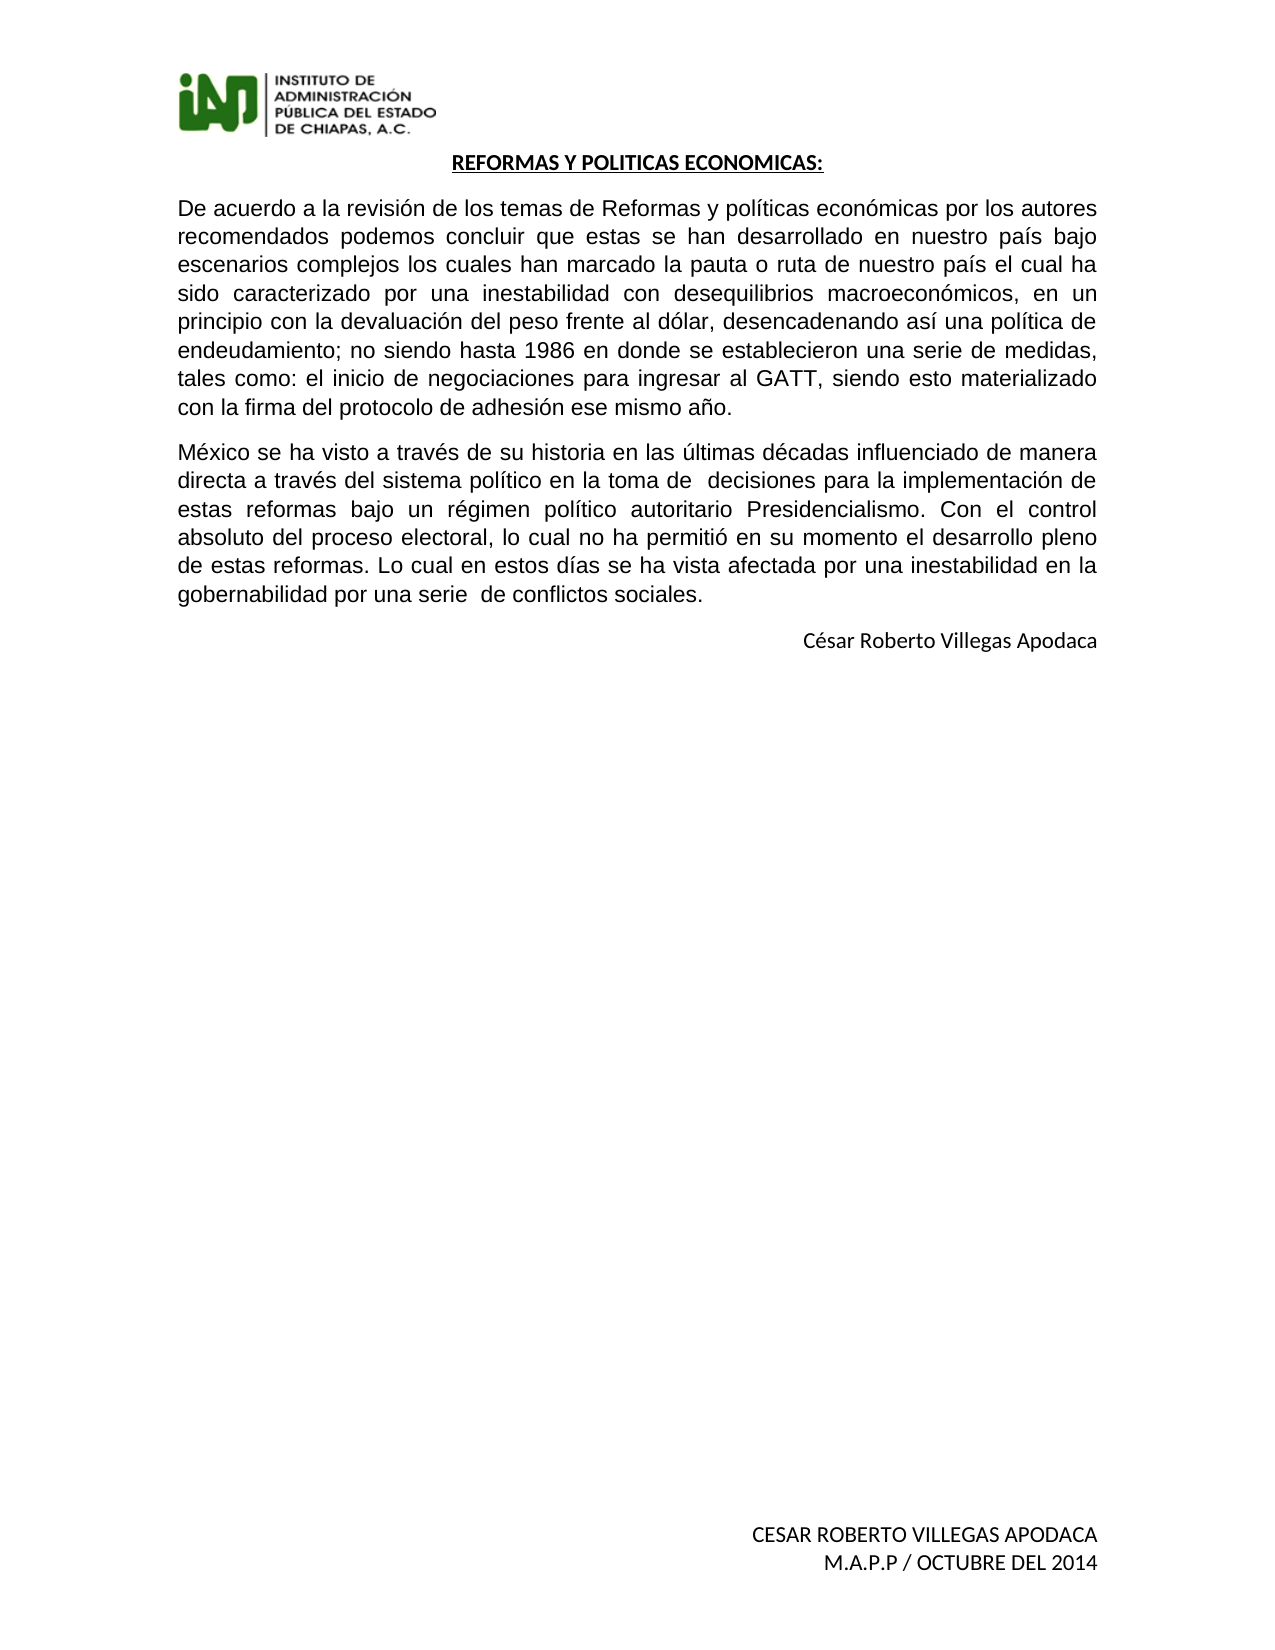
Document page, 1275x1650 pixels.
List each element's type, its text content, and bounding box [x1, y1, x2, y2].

text REFORMAS Y POLITICAS ECONOMICAS: [177, 148, 1098, 176]
text De acuerdo a la revisión de los temas de Reformas y políticas económicas por los autores recomendados podemos concluir que estas se han desarrollado en nuestro país bajo escenarios complejos los cuales han marcado la pauta o ruta de nuestro país el cual ha sido caracterizado por una inestabilidad con desequilibrios macroeconómicos, en un principio con la devaluación del peso frente al dólar, desencadenando así una política de endeudamiento; no siendo hasta 1986 en donde se establecieron una serie de medidas, tales como: el inicio de negociaciones para ingresar al GATT, siendo esto materializado con la firma del protocolo de adhesión ese mismo año. [177, 194, 1098, 420]
text César Roberto Villegas Apodaca [177, 626, 1098, 654]
picture [177, 73, 436, 137]
text México se ha visto a través de su historia en las últimas décadas influenciado de manera directa a través del sistema político en la toma de decisiones para la implementación de estas reformas bajo un régimen político autoritario Presidencialismo. Con el control absoluto del proceso electoral, lo cual no ha permitió en su momento el desarrollo pleno de estas reformas. Lo cual en estos días se ha vista afectada por una inestabilidad en la gobernabilidad por una serie de conflictos sociales. [177, 439, 1098, 607]
